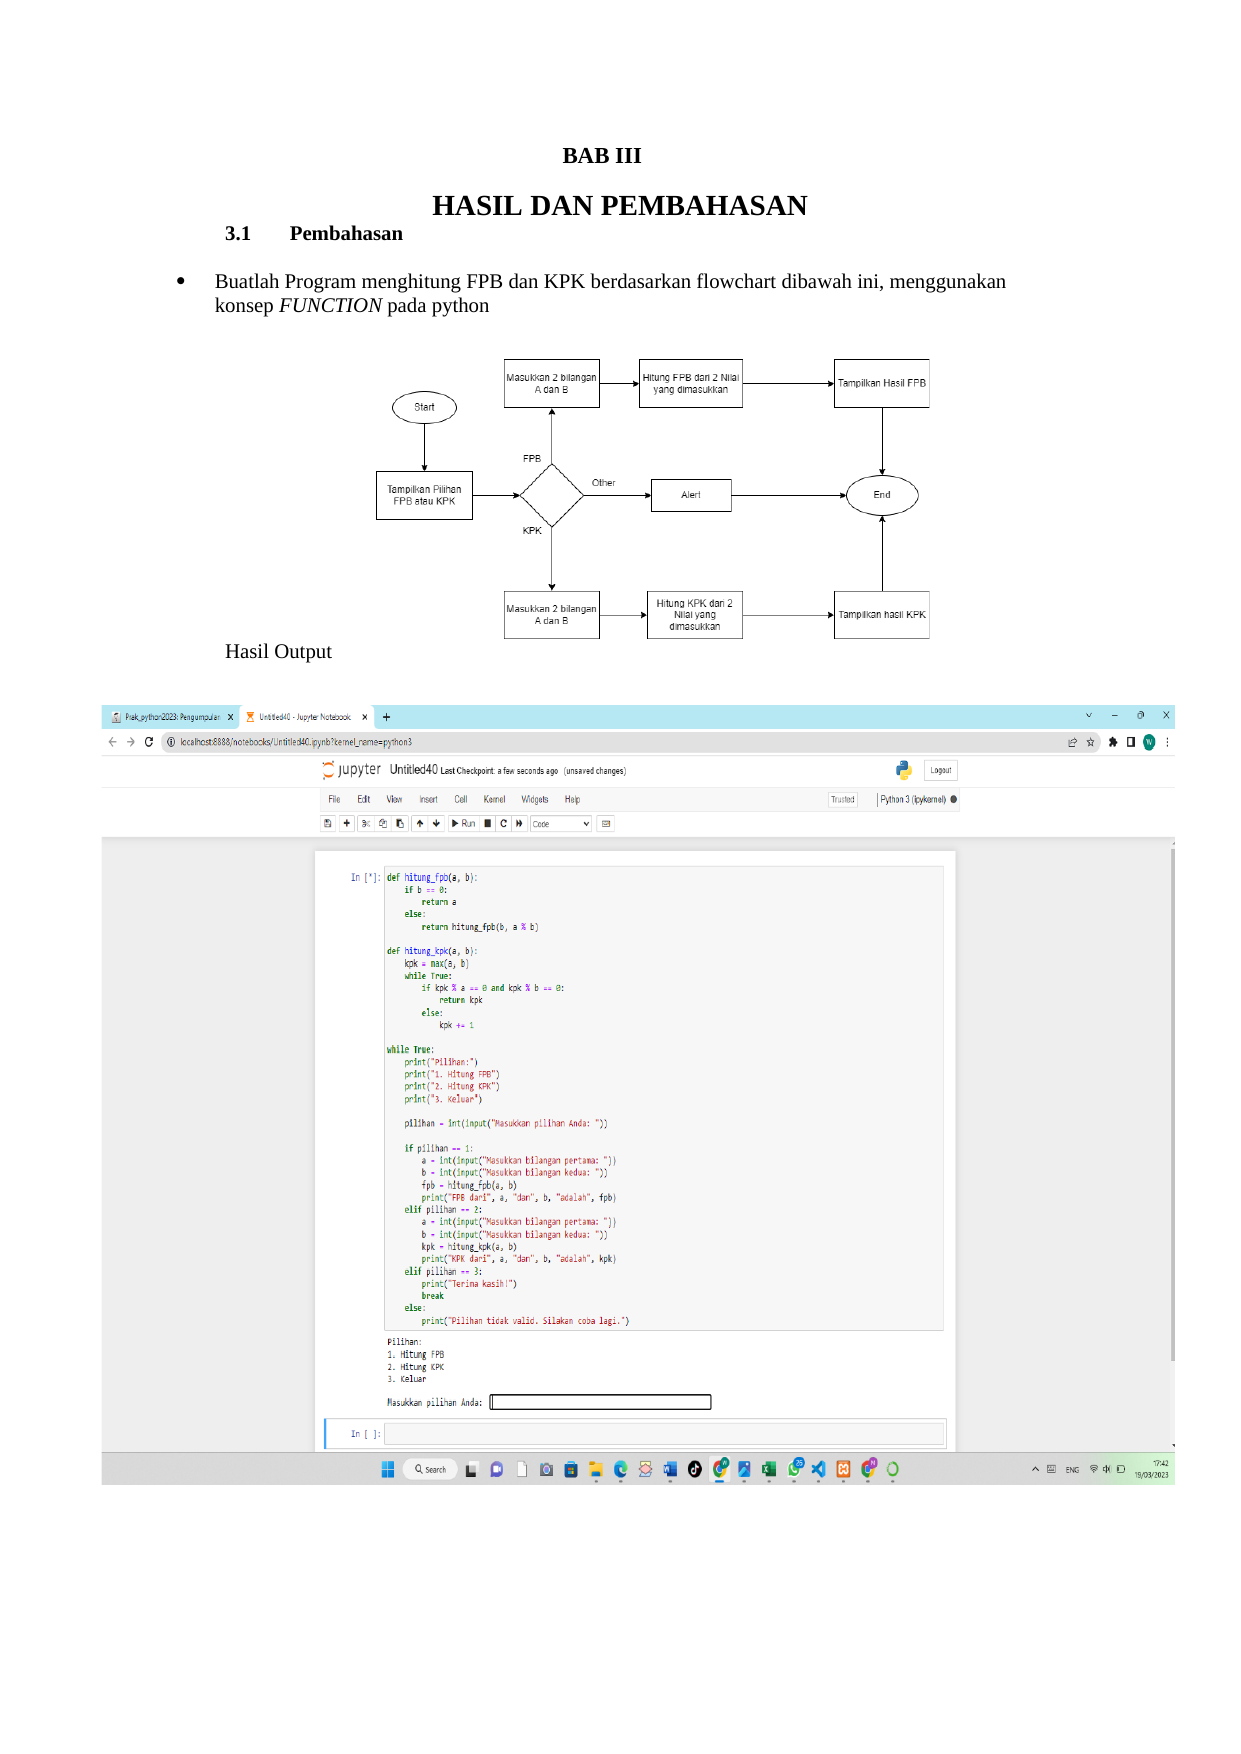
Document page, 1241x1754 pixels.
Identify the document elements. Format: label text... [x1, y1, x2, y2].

list 3.1 Pembahasan [225, 221, 1065, 245]
text HASIL DAN PEMBAHASAN [430, 188, 809, 221]
list Buatlah Program menghitung FPB dan KPK berdasarkan flowchart dibawah ini, menggunakan konsep FUNCTION pada python [177, 269, 1065, 317]
picture [376, 359, 930, 639]
text BAB III [139, 142, 1065, 168]
picture [100, 705, 1174, 1483]
